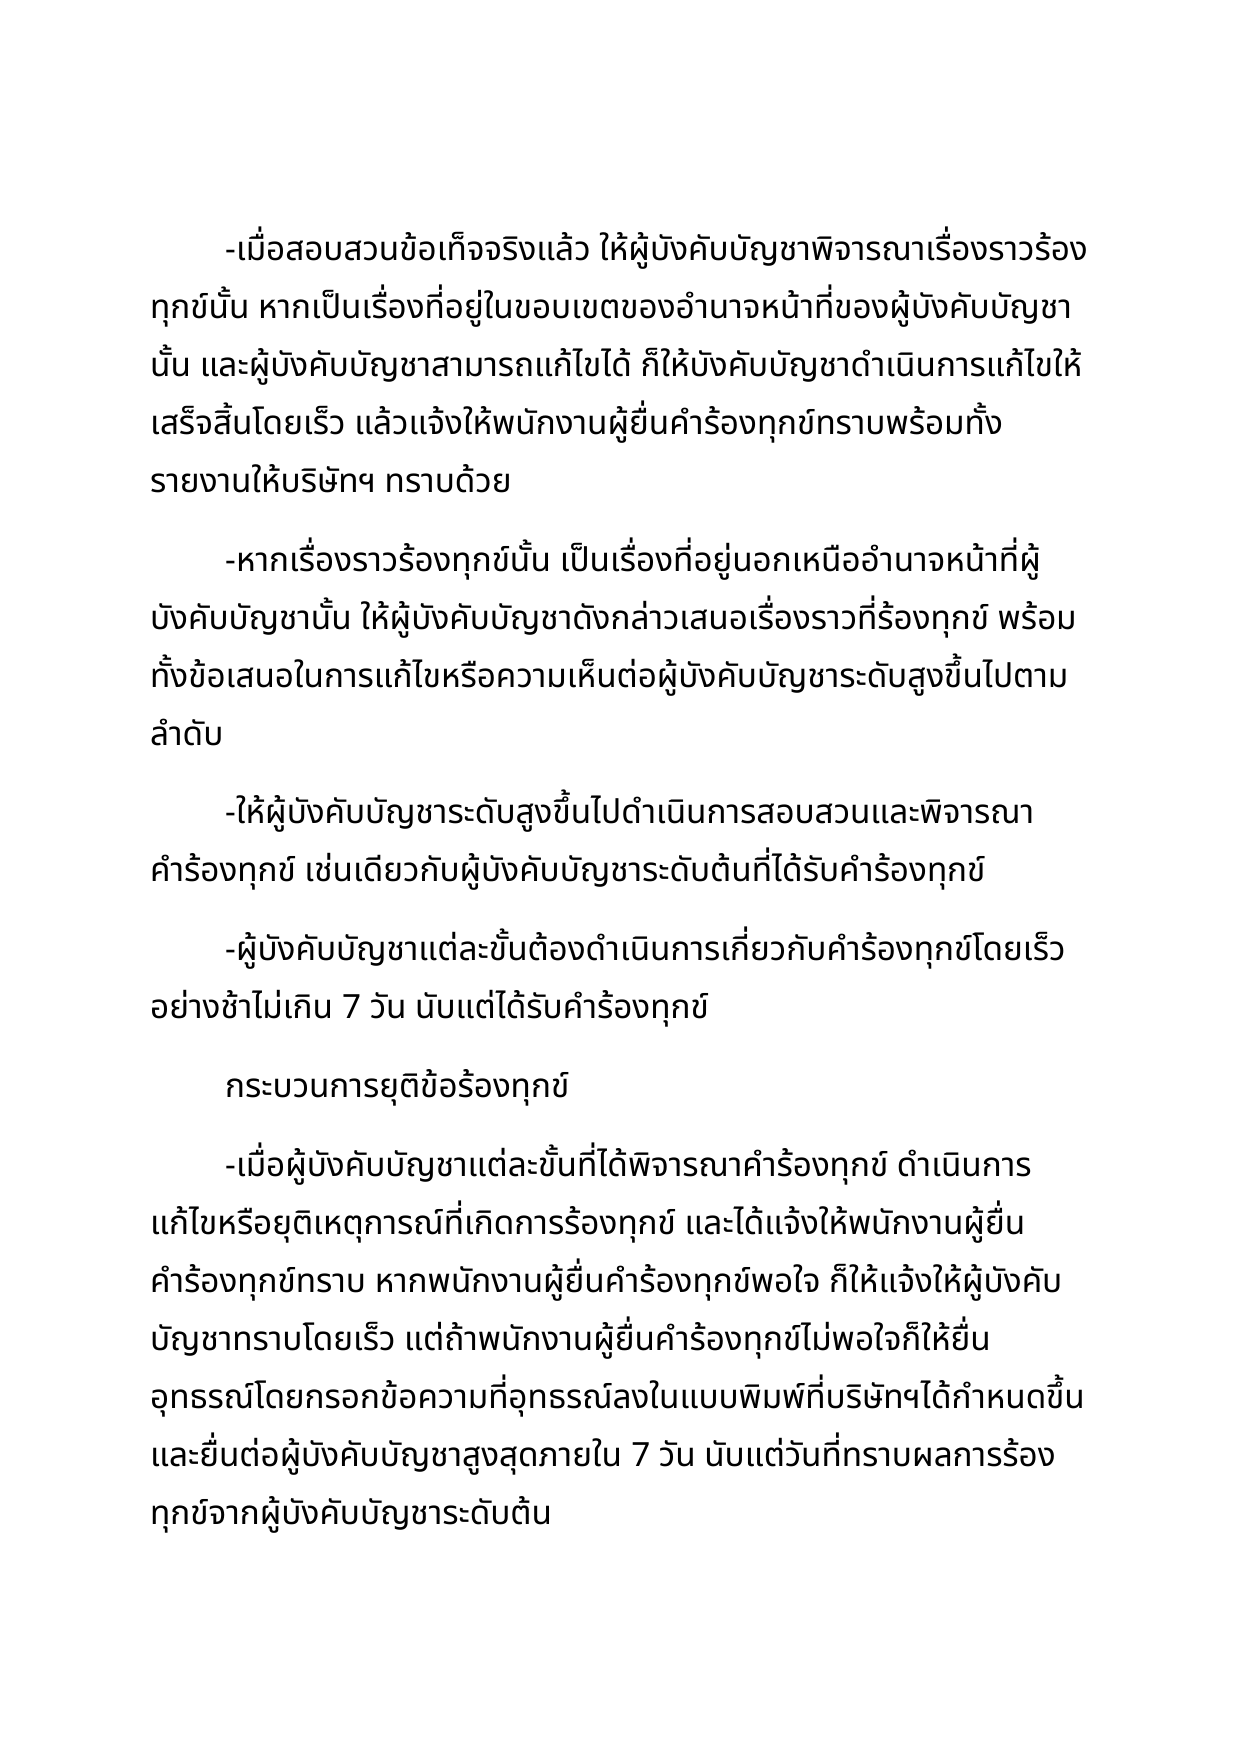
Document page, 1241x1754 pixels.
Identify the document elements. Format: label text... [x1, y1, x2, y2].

text -เมื่อผู้บังคับบัญชาแต่ละขั้นที่ได้พิจารณาคำร้องทุกข์ ดำเนินการแก้ไขหรือยุติเหตุการณ์ที่เกิดการร้องทุกข์ และได้แจ้งให้พนักงานผู้ยื่นคำร้องทุกข์ทราบ หากพนักงานผู้ยื่นคำร้องทุกข์พอใจ ก็ให้แจ้งให้ผู้บังคับบัญชาทราบโดยเร็ว แต่ถ้าพนักงานผู้ยื่นคำร้องทุกข์ไม่พอใจก็ให้ยื่นอุทธรณ์โดยกรอกข้อความที่อุทธรณ์ลงในแบบพิมพ์ที่บริษัทฯได้กำหนดขึ้นและยื่นต่อผู้บังคับบัญชาสูงสุดภายใน 7 วัน นับแต่วันที่ทราบผลการร้องทุกข์จากผู้บังคับบัญชาระดับต้น [150, 1141, 1090, 1539]
text -หากเรื่องราวร้องทุกข์นั้น เป็นเรื่องที่อยู่นอกเหนืออำนาจหน้าที่ผู้บังคับบัญชานั้น ให้ผู้บังคับบัญชาดังกล่าวเสนอเรื่องราวที่ร้องทุกข์ พร้อมทั้งข้อเสนอในการแก้ไขหรือความเห็นต่อผู้บังคับบัญชาระดับสูงขึ้นไปตามลำดับ [150, 536, 1090, 760]
text กระบวนการยุติข้อร้องทุกข์ [150, 1062, 1090, 1113]
text -ผู้บังคับบัญชาแต่ละขั้นต้องดำเนินการเกี่ยวกับคำร้องทุกข์โดยเร็วอย่างช้าไม่เกิน 7 วัน นับแต่ได้รับคำร้องทุกข์ [150, 925, 1090, 1034]
text -ให้ผู้บังคับบัญชาระดับสูงขึ้นไปดำเนินการสอบสวนและพิจารณาคำร้องทุกข์ เช่นเดียวกับผู้บังคับบัญชาระดับต้นที่ได้รับคำร้องทุกข์ [150, 788, 1090, 897]
text -เมื่อสอบสวนข้อเท็จจริงแล้ว ให้ผู้บังคับบัญชาพิจารณาเรื่องราวร้องทุกข์นั้น หากเป็นเรื่องที่อยู่ในขอบเขตของอำนาจหน้าที่ของผู้บังคับบัญชานั้น และผู้บังคับบัญชาสามารถแก้ไขได้ ก็ให้บังคับบัญชาดำเนินการแก้ไขให้เสร็จสิ้นโดยเร็ว แล้วแจ้งให้พนักงานผู้ยื่นคำร้องทุกข์ทราบพร้อมทั้งรายงานให้บริษัทฯ ทราบด้วย [150, 225, 1090, 507]
